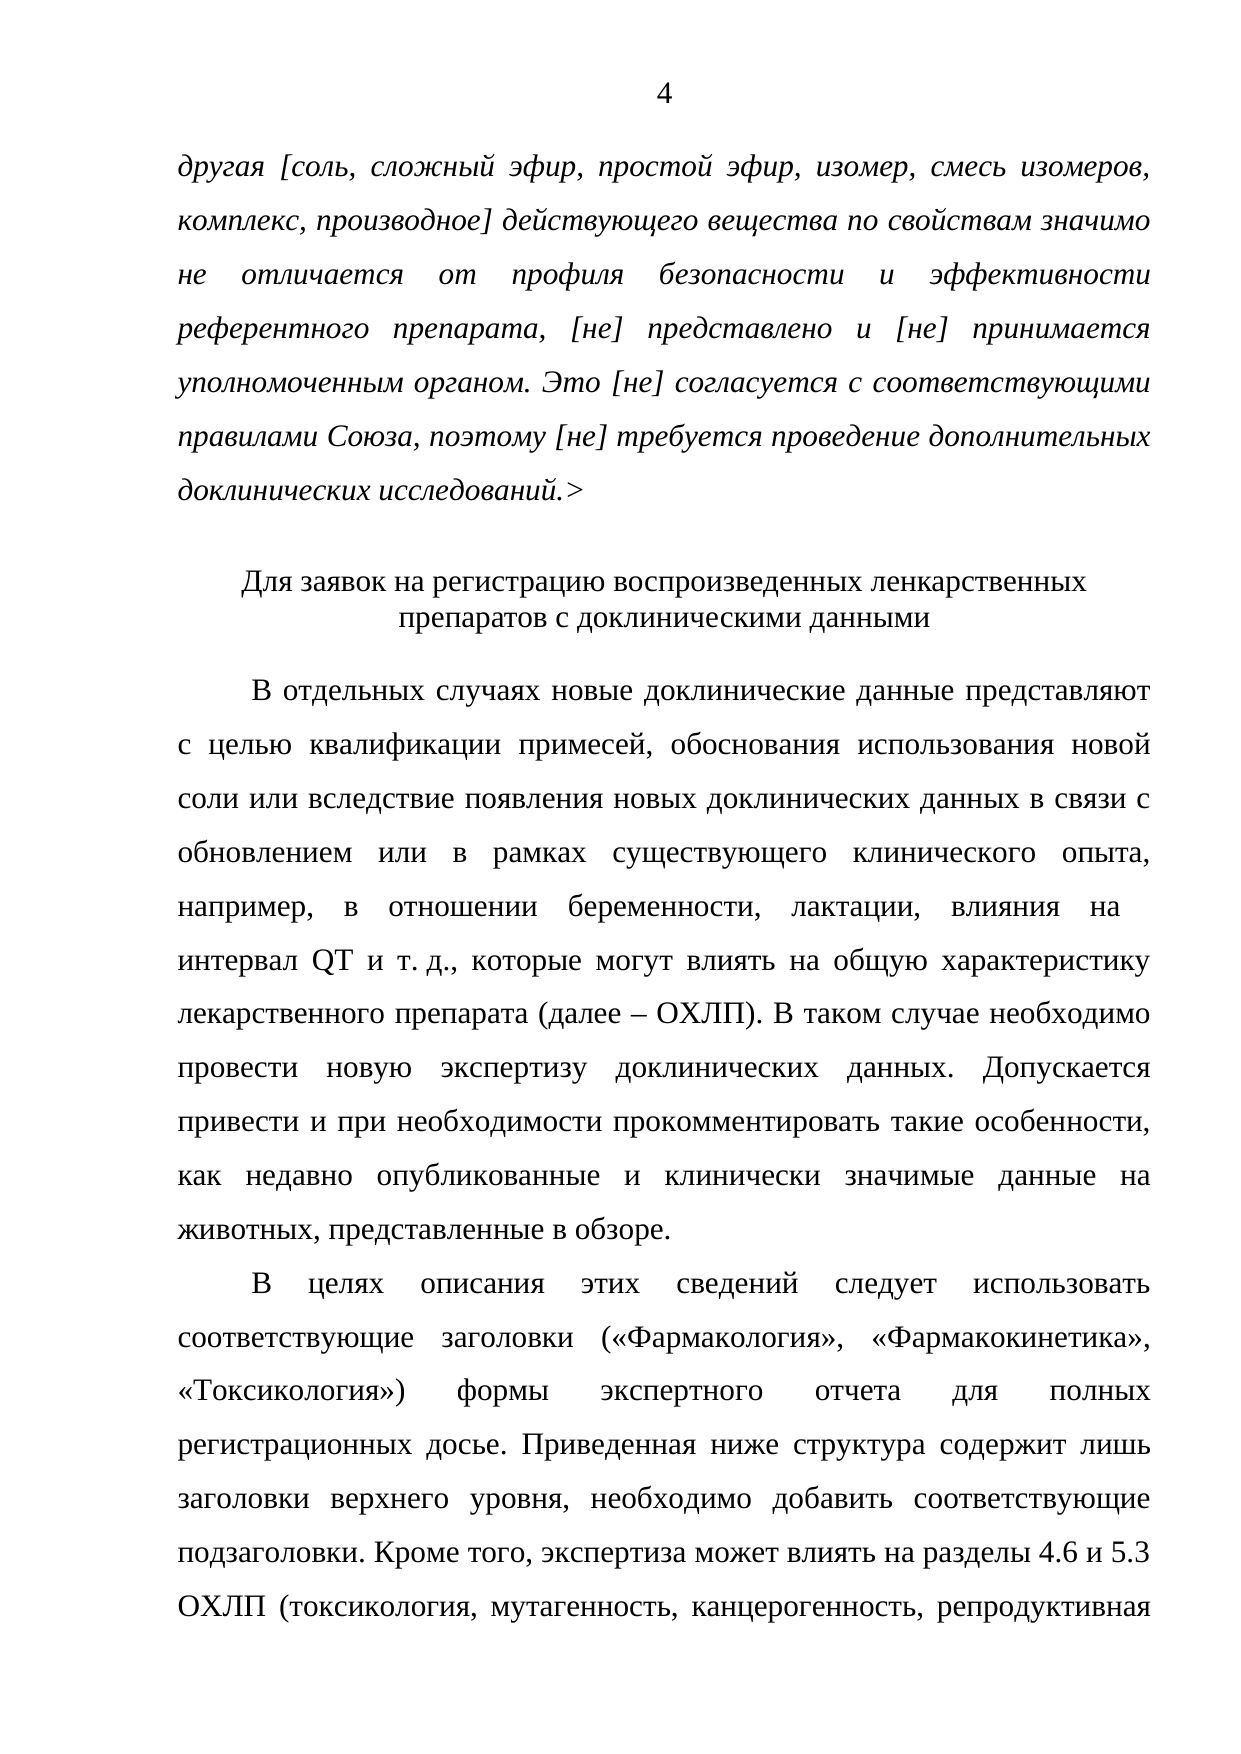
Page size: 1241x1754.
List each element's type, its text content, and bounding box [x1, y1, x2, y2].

subtitle Для заявок на регистрацию воспроизведенных ленкарственных препаратов с доклиническими данными [177, 562, 1152, 634]
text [177, 1264, 1152, 1623]
text В отдельных случаях новые доклинические данные представляют с целью квалификации примесей, обоснования использования новой соли или вследствие появления новых доклинических данных в связи с обновлением или в рамках существующего клинического опыта, например, в отношении беременности, лактации, влияния на интервал QT и т. д., которые могут влиять на общую характеристику лекарственного препарата (далее – ОХЛП). В таком случае необходимо провести новую экспертизу доклинических данных. Допускается привести и при необходимости прокомментировать такие особенности, как недавно опубликованные и клинически значимые данные на животных, представленные в обзоре. [177, 672, 1152, 1246]
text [177, 148, 1152, 507]
